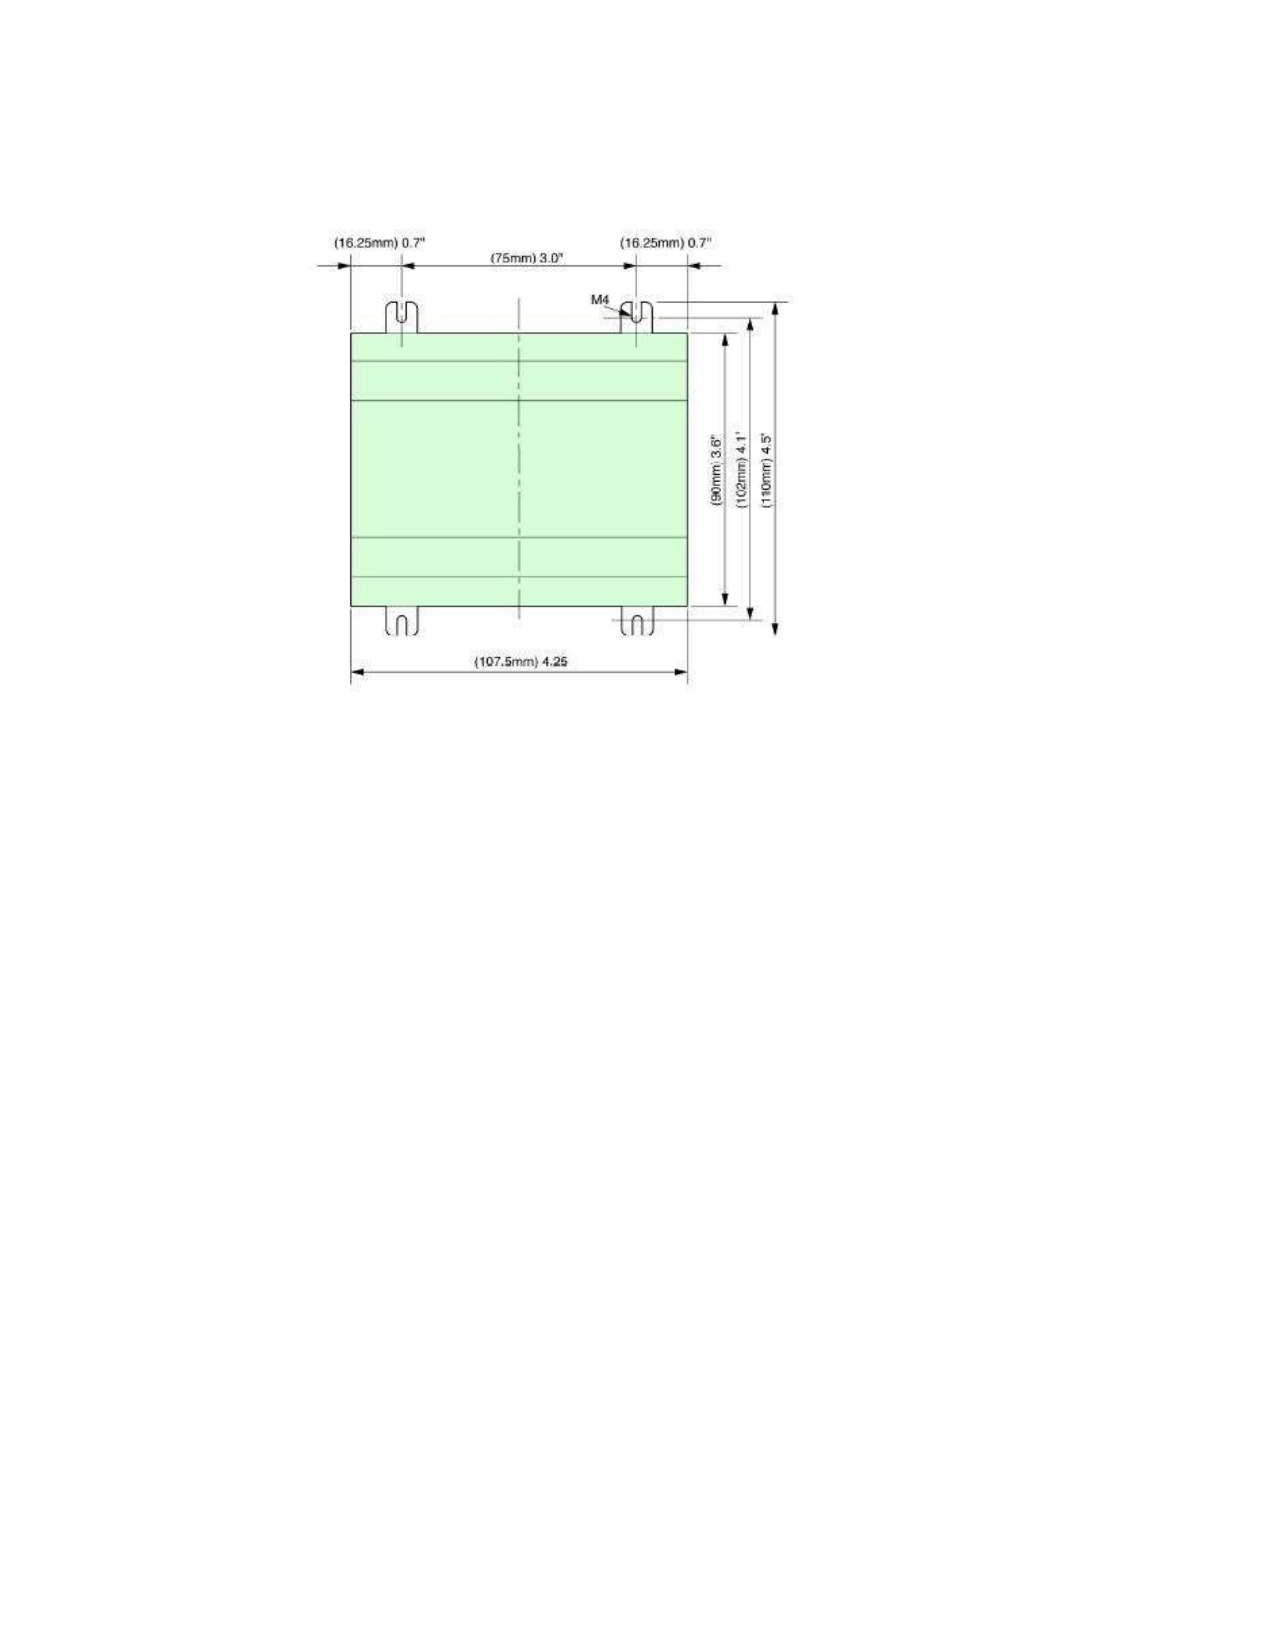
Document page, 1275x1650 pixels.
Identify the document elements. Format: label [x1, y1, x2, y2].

picture [307, 229, 794, 692]
